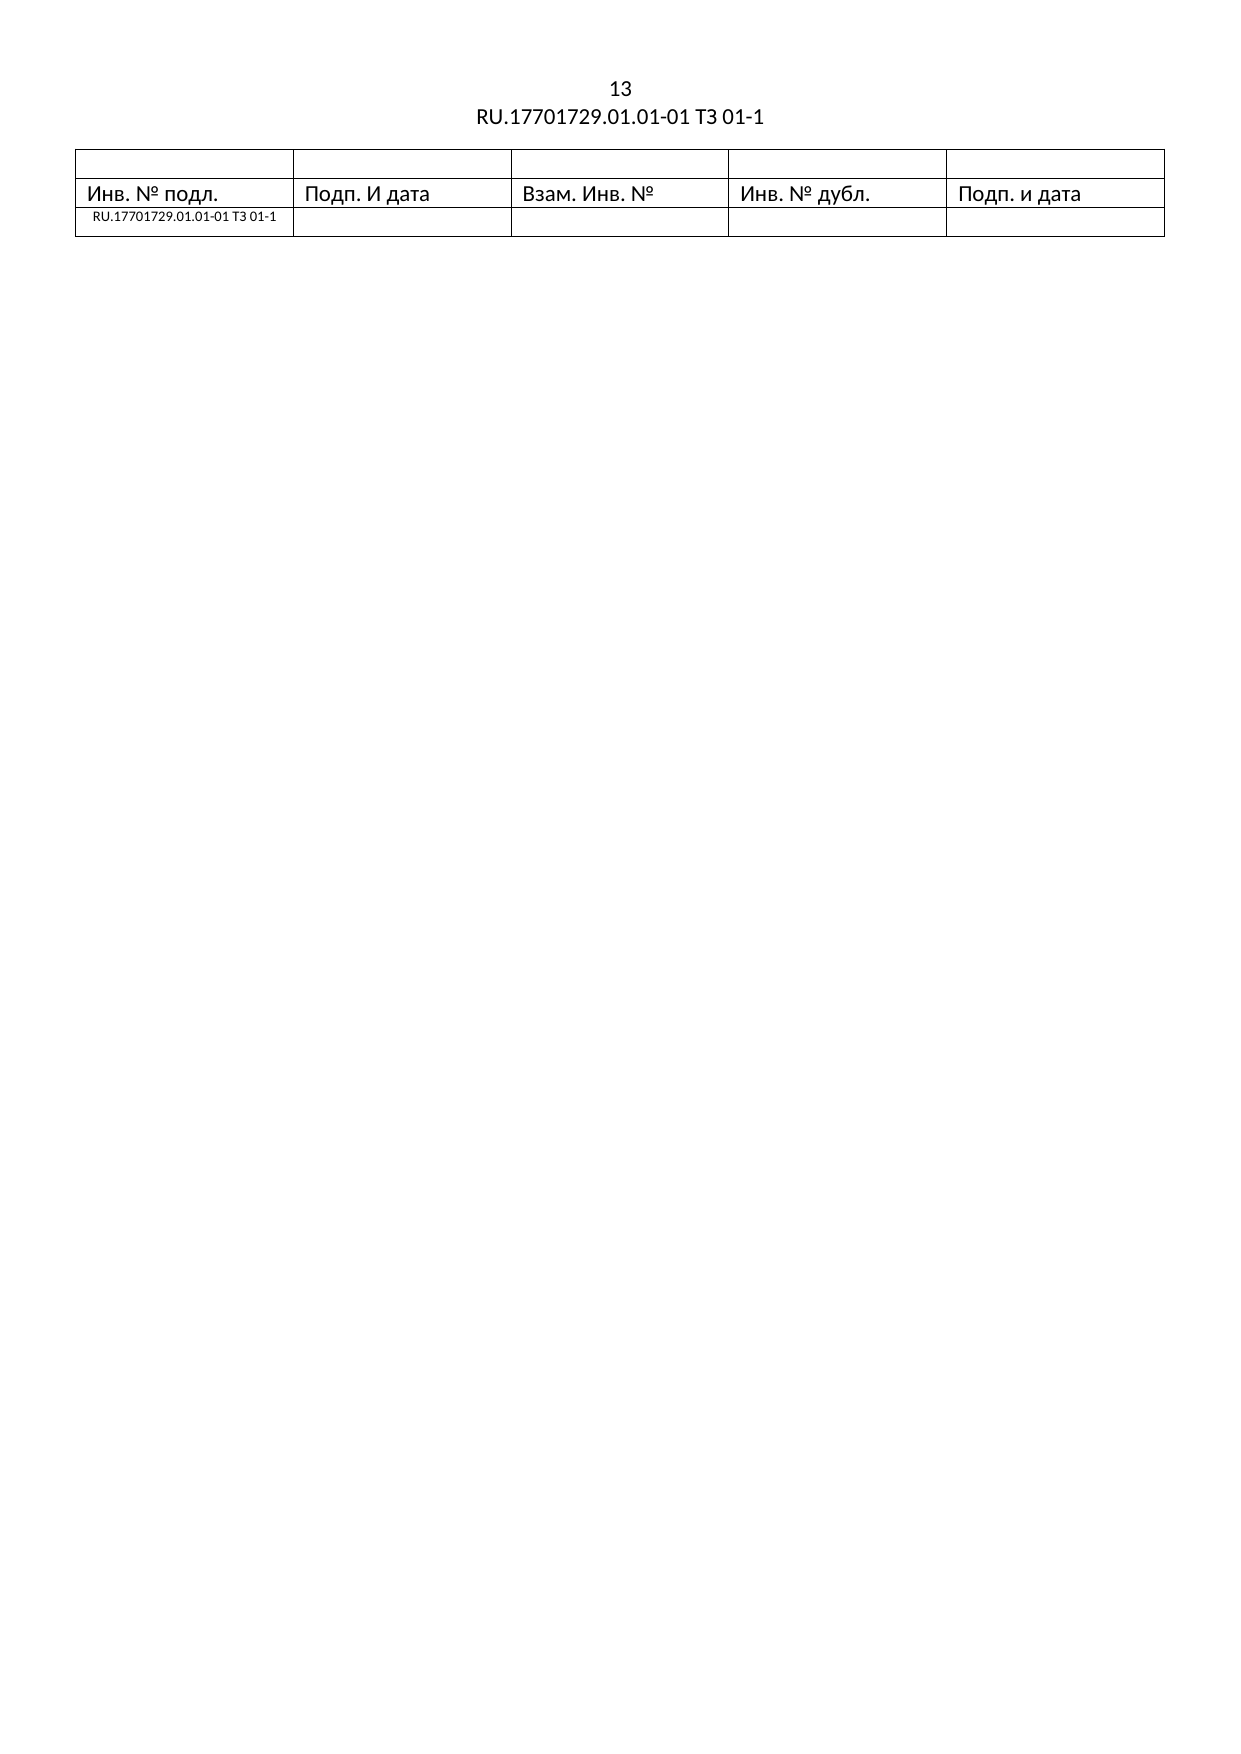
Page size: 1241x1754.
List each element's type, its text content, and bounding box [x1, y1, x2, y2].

table_cell [294, 208, 511, 236]
table_cell [76, 150, 293, 178]
table_cell [294, 150, 511, 178]
table_cell RU.17701729.01.01-01 ТЗ 01-1 [76, 208, 293, 236]
table_cell [512, 150, 728, 178]
table_cell Подп. И дата [294, 179, 511, 207]
table_cell [947, 150, 1164, 178]
table_cell Инв. № подл. [76, 179, 293, 207]
table_cell Инв. № дубл. [729, 179, 946, 207]
table_cell [512, 208, 728, 236]
table_cell [729, 208, 946, 236]
table_cell Подп. и дата [947, 179, 1164, 207]
table_cell [947, 208, 1164, 236]
table_cell [729, 150, 946, 178]
table_cell Взам. Инв. № [512, 179, 728, 207]
